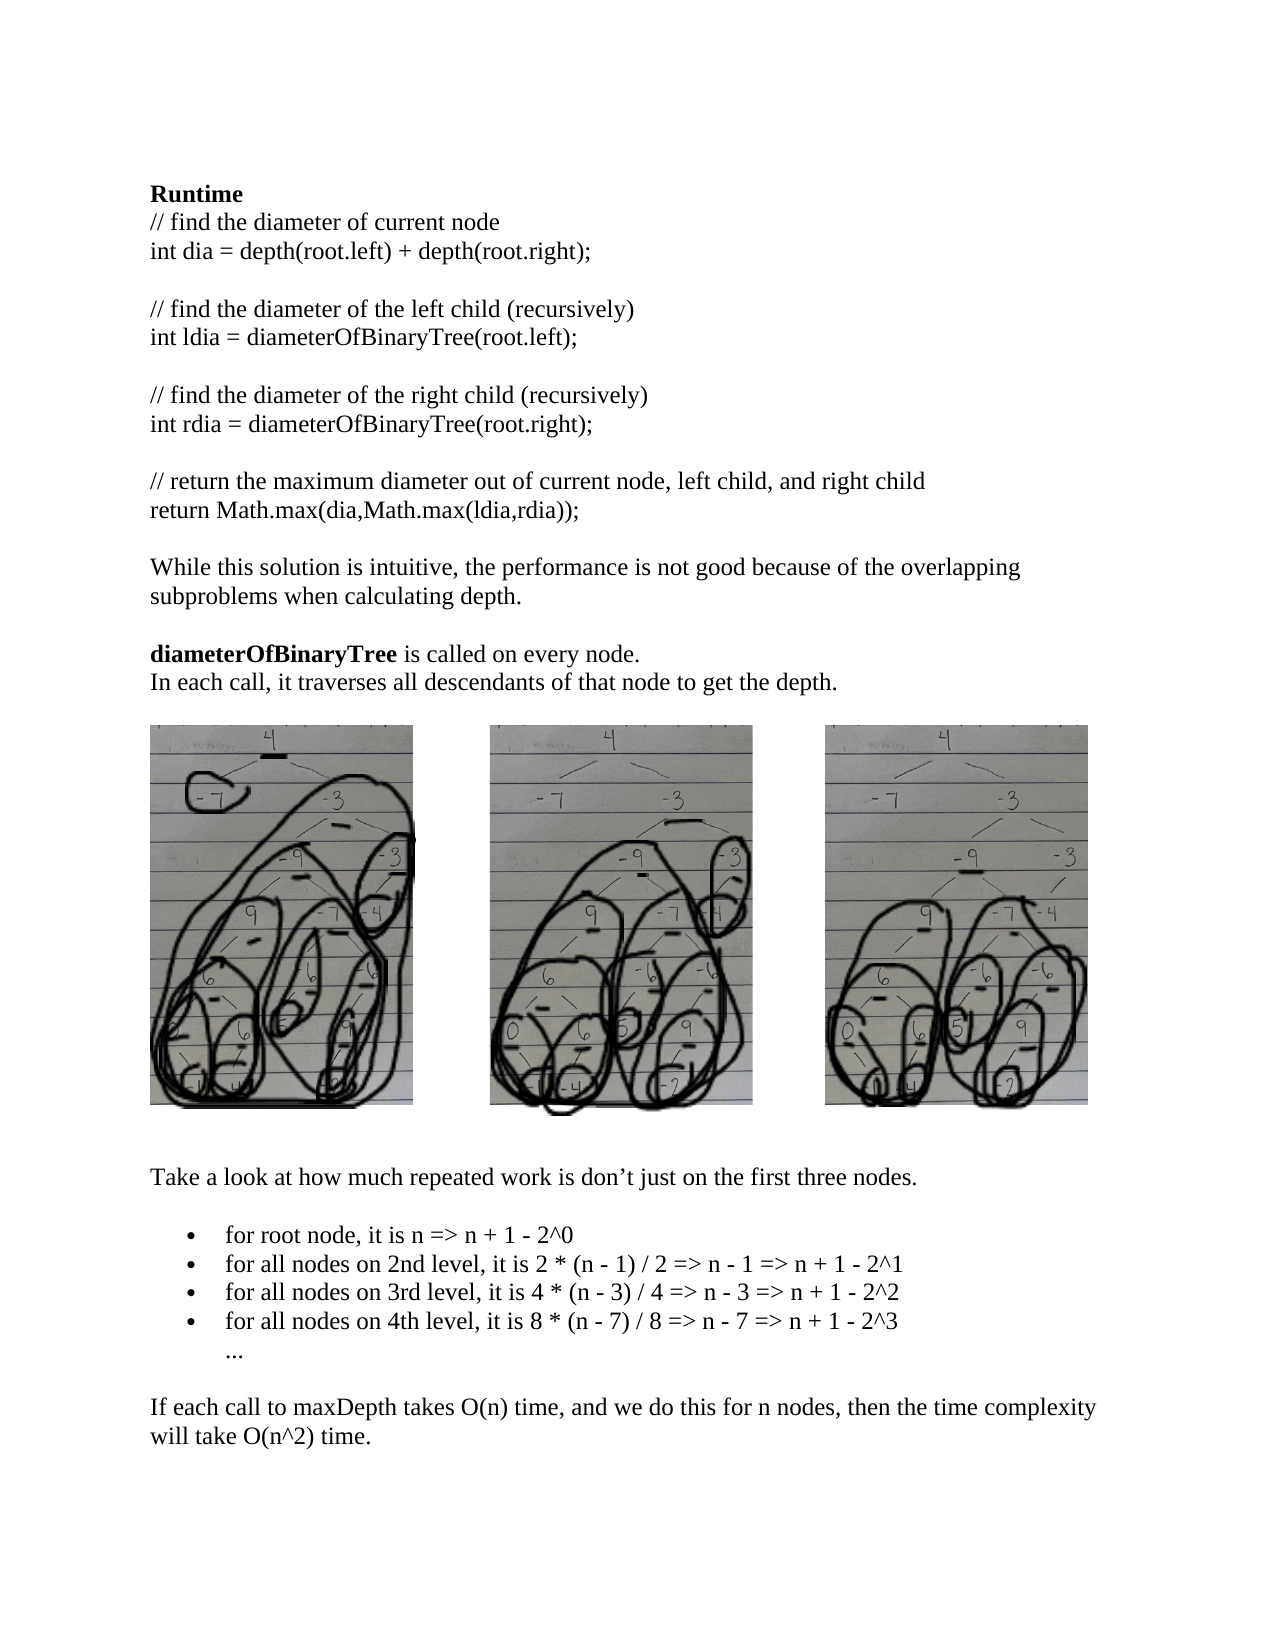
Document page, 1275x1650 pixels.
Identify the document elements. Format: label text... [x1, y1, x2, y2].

text In each call, it traverses all descendants of that node to get the depth. [150, 667, 1125, 696]
text diameterOfBinaryTree is called on every node. [150, 639, 1125, 667]
text // return the maximum diameter out of current node, left child, and right child [150, 466, 1125, 495]
text int ldia = diameterOfBinaryTree(root.left); [150, 322, 1125, 351]
list for root node, it is n => n + 1 - 2^0 [187, 1220, 1125, 1249]
picture [489, 725, 1088, 1116]
text Runtime [150, 179, 1125, 207]
text // find the diameter of current node [150, 207, 1125, 236]
text // find the diameter of the right child (recursively) [150, 380, 1125, 409]
text return Math.max(dia,Math.max(ldia,rdia)); [150, 495, 1125, 524]
text If each call to maxDepth takes O(n) time, and we do this for n nodes, then the time complexity will take O(n^2) time. [150, 1392, 1125, 1450]
list for all nodes on 3rd level, it is 4 * (n - 3) / 4 => n - 3 => n + 1 - 2^2 [187, 1277, 1125, 1306]
text // find the diameter of the left child (recursively) [150, 294, 1125, 322]
text int rdia = diameterOfBinaryTree(root.right); [150, 409, 1125, 437]
list for all nodes on 2nd level, it is 2 * (n - 1) / 2 => n - 1 => n + 1 - 2^1 [187, 1249, 1125, 1277]
text Take a look at how much repeated work is don’t just on the first three nodes. [150, 1162, 1125, 1191]
picture [150, 725, 416, 1109]
text While this solution is intuitive, the performance is not good because of the overlapping subproblems when calculating depth. [150, 552, 1125, 610]
text int dia = depth(root.left) + depth(root.right); [150, 236, 1125, 265]
list for all nodes on 4th level, it is 8 * (n - 7) / 8 => n - 7 => n + 1 - 2^3 ... [187, 1306, 1125, 1364]
